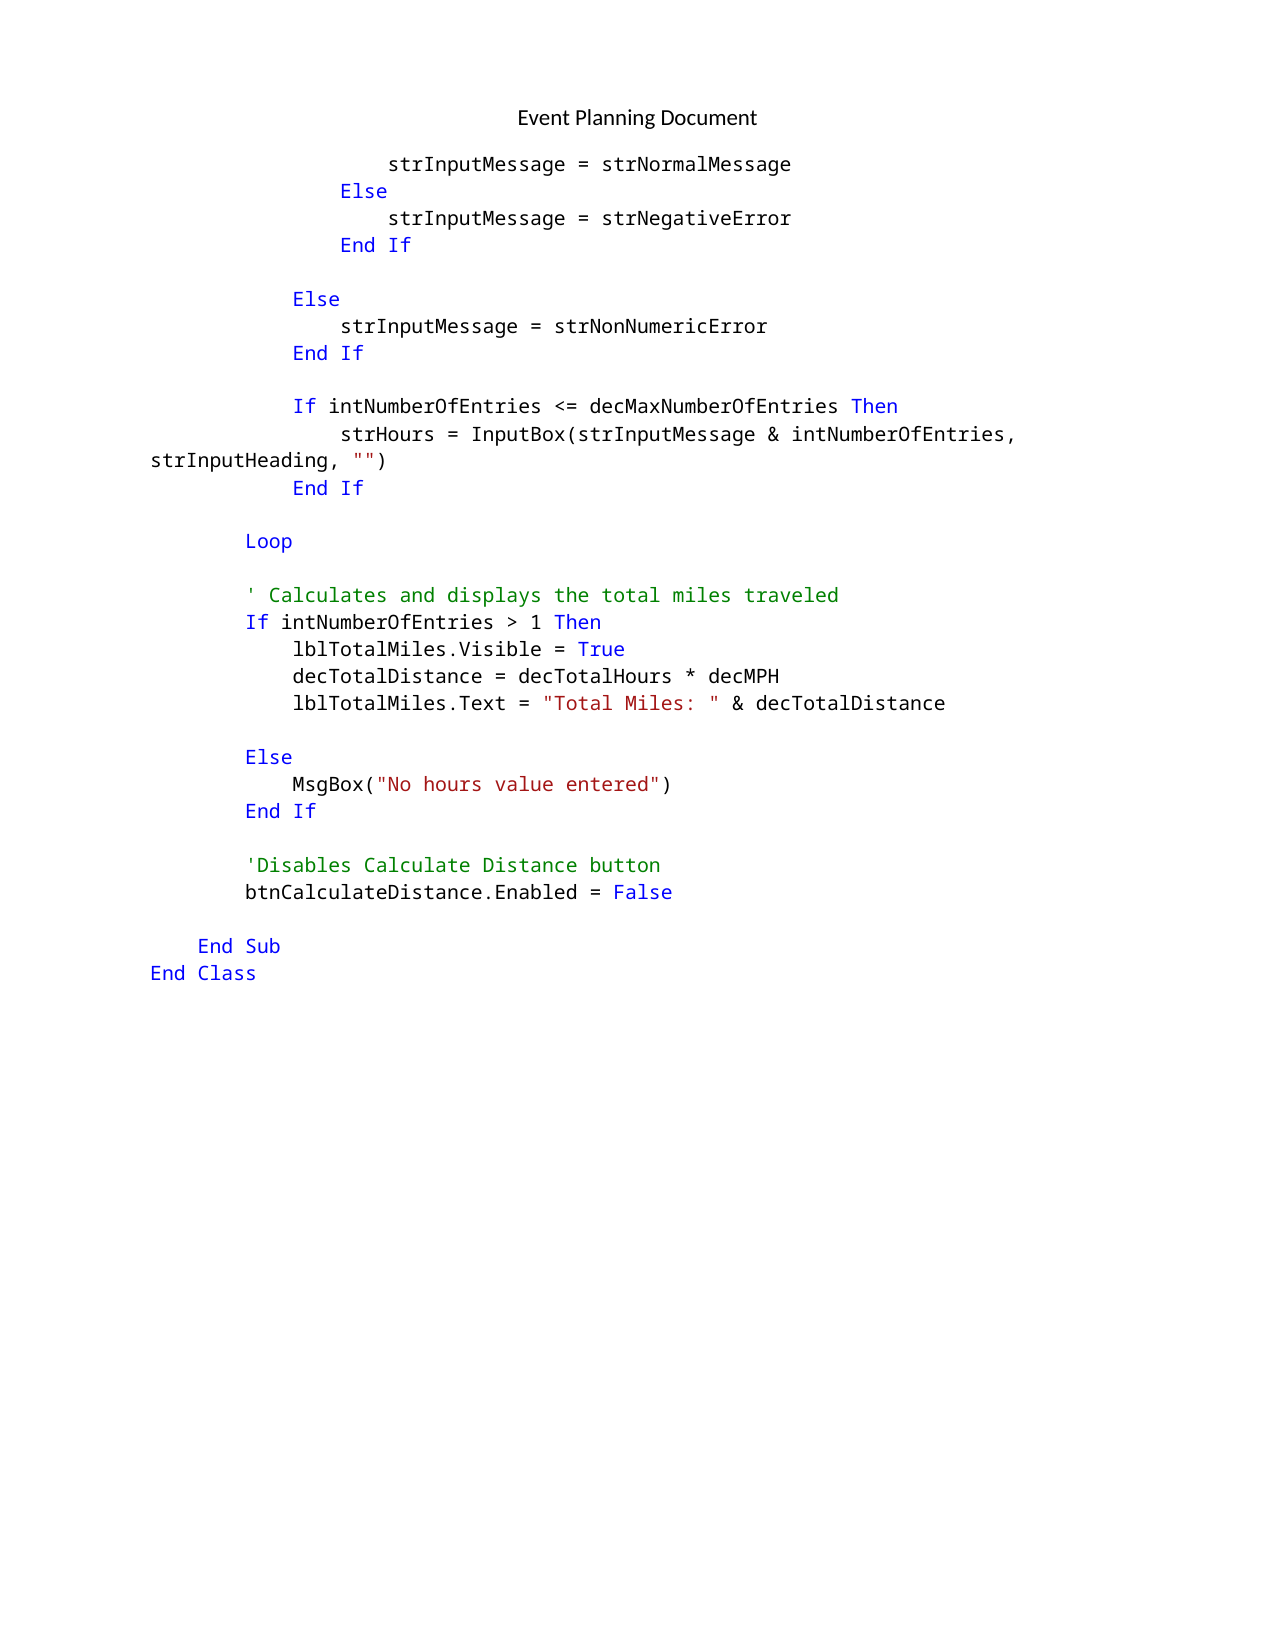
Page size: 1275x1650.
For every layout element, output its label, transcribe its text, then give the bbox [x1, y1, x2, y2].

text End If [150, 339, 1125, 366]
text If intNumberOfEntries > 1 Then [150, 609, 1125, 636]
text strInputMessage = strNegativeError [150, 204, 1125, 231]
text 'Disables Calculate Distance button [150, 851, 1125, 878]
text Else [150, 285, 1125, 312]
text Loop [150, 528, 1125, 555]
text Else [150, 743, 1125, 771]
text Else [150, 177, 1125, 204]
text MsgBox("No hours value entered") [150, 771, 1125, 797]
text decTotalDistance = decTotalHours * decMPH [150, 663, 1125, 689]
text lblTotalMiles.Visible = True [150, 636, 1125, 663]
text strHours = InputBox(strInputMessage & intNumberOfEntries, strInputHeading, "") [150, 420, 1125, 474]
text btnCalculateDistance.Enabled = False [150, 878, 1125, 905]
text lblTotalMiles.Text = "Total Miles: " & decTotalDistance [150, 689, 1125, 717]
text ' Calculates and displays the total miles traveled [150, 582, 1125, 609]
text End If [150, 797, 1125, 824]
text End If [150, 474, 1125, 501]
text End If [150, 231, 1125, 258]
text strInputMessage = strNormalMessage [150, 150, 1125, 177]
text End Class [150, 959, 1125, 986]
text End Sub [150, 932, 1125, 959]
text If intNumberOfEntries <= decMaxNumberOfEntries Then [150, 393, 1125, 420]
text strInputMessage = strNonNumericError [150, 312, 1125, 339]
